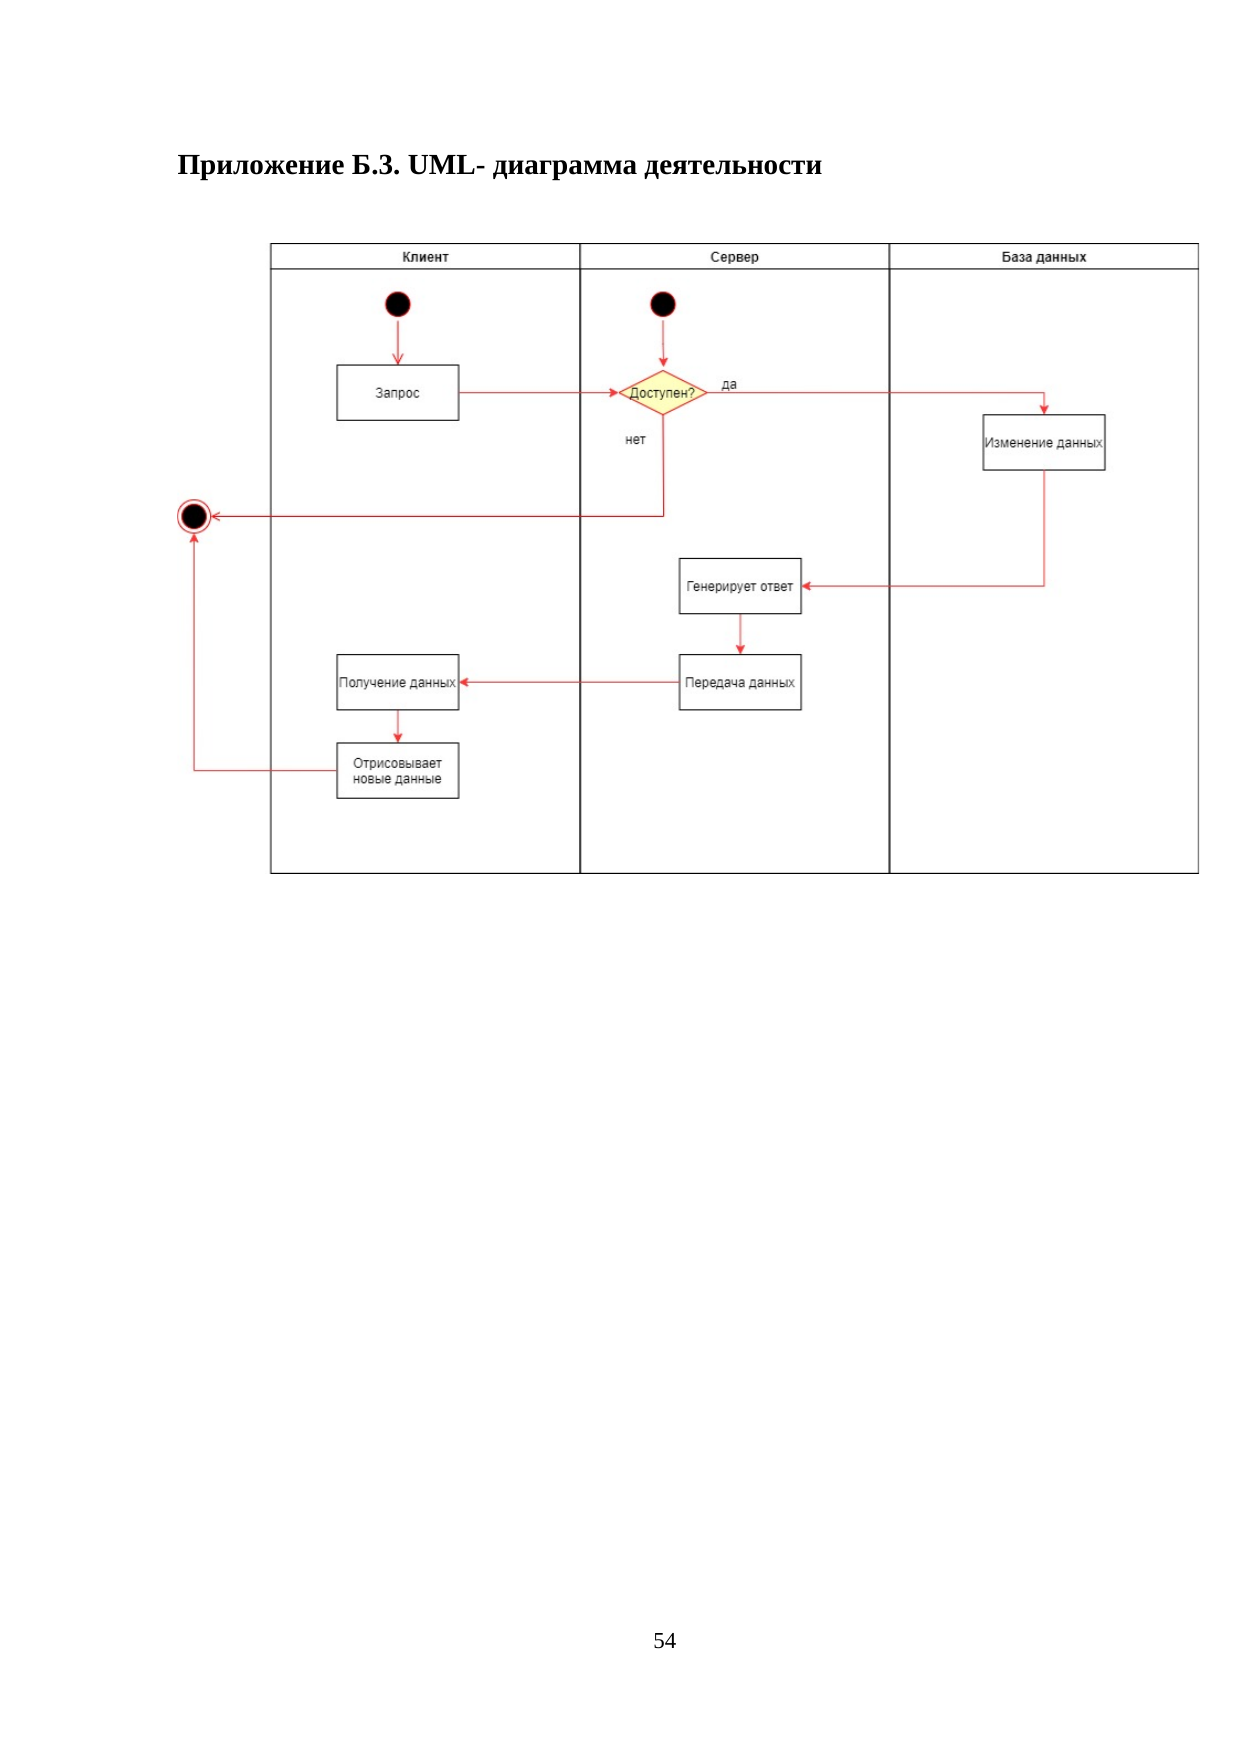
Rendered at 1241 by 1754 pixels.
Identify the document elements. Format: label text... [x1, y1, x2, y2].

subtitle Приложение Б.3. UML- диаграмма деятельности [177, 147, 1152, 181]
picture [177, 243, 1200, 874]
